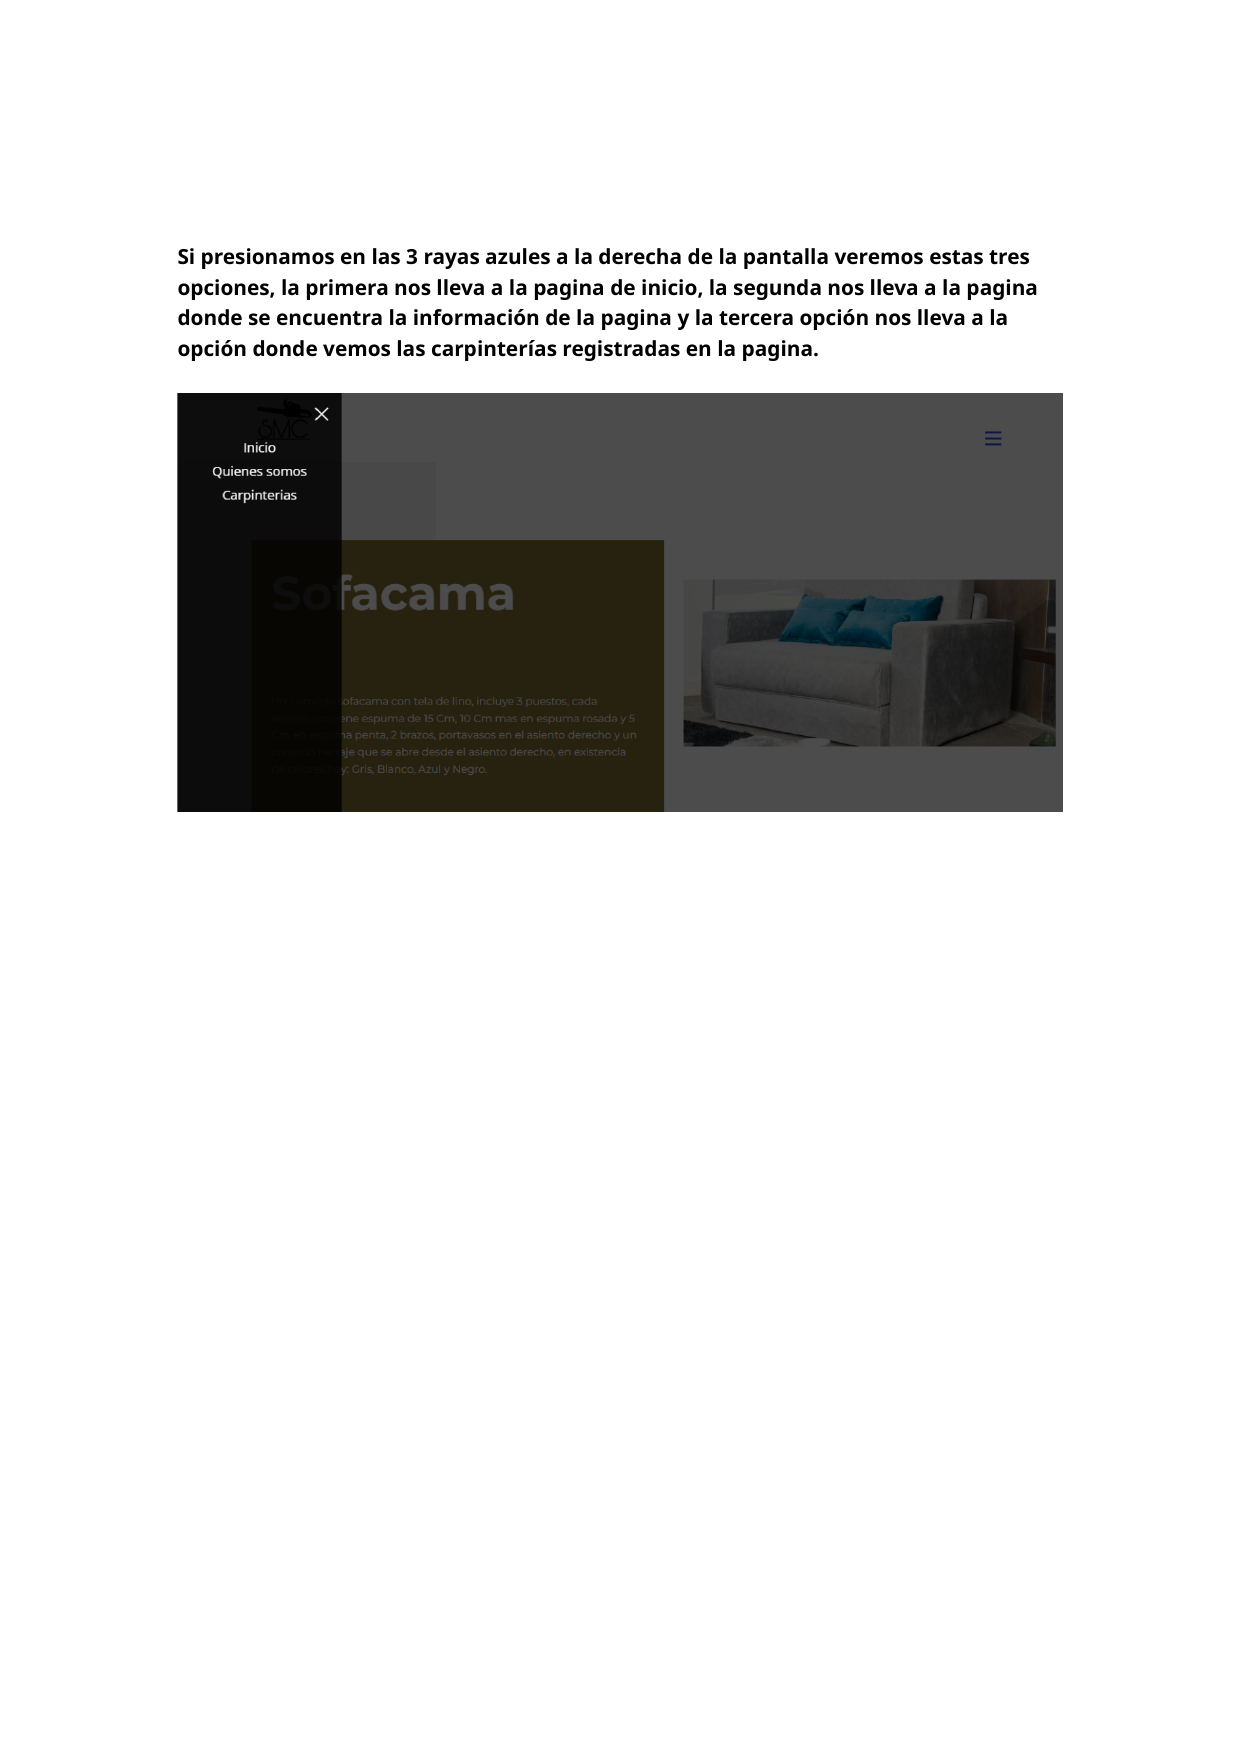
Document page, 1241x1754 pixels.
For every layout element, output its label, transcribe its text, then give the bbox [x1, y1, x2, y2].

picture [177, 393, 1063, 812]
text Si presionamos en las 3 rayas azules a la derecha de la pantalla veremos estas tres opciones, la primera nos lleva a la pagina de inicio, la segunda nos lleva a la pagina donde se encuentra la información de la pagina y la tercera opción nos lleva a la opción donde vemos las carpinterías registradas en la pagina. [177, 242, 1063, 362]
